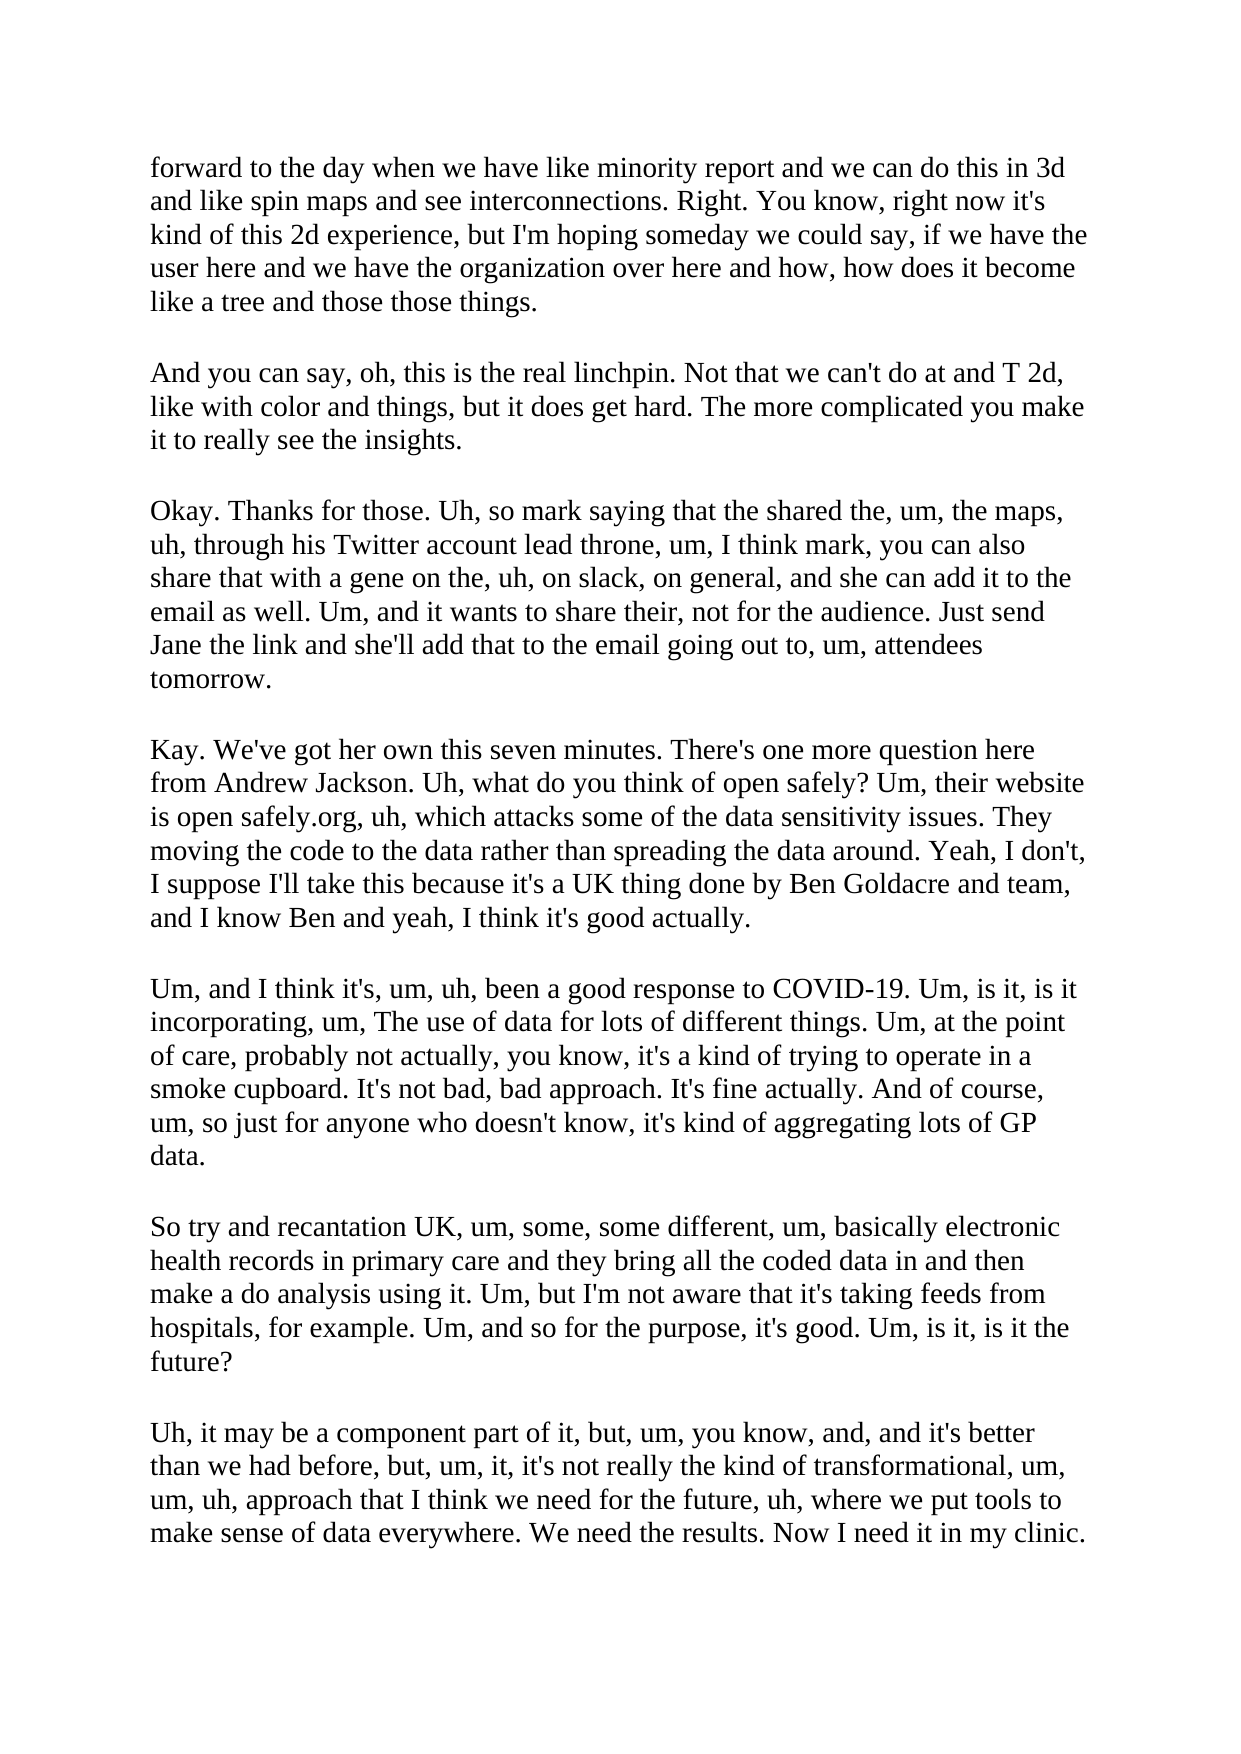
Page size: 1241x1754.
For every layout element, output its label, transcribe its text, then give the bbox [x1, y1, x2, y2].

text So try and recantation UK, um, some, some different, um, basically electronic health records in primary care and they bring all the coded data in and then make a do analysis using it. Um, but I'm not aware that it's taking feeds from hospitals, for example. Um, and so for the purpose, it's good. Um, is it, is it the future? [150, 1209, 1090, 1377]
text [150, 150, 1090, 318]
text Uh, it may be a component part of it, but, um, you know, and, and it's better than we had before, but, um, it, it's not really the kind of transformational, um, um, uh, approach that I think we need for the future, uh, where we put tools to make sense of data everywhere. We need the results. Now I need it in my clinic. [150, 1415, 1090, 1549]
text Kay. We've got her own this seven minutes. There's one more question here from Andrew Jackson. Uh, what do you think of open safely? Um, their website is open safely.org, uh, which attacks some of the data sensitivity issues. They moving the code to the data rather than spreading the data around. Yeah, I don't, I suppose I'll take this because it's a UK thing done by Ben Goldacre and team, and I know Ben and yeah, I think it's good actually. [150, 732, 1090, 933]
text Um, and I think it's, um, uh, been a good response to COVID-19. Um, is it, is it incorporating, um, The use of data for lots of different things. Um, at the point of care, probably not actually, you know, it's a kind of trying to operate in a smoke cupboard. It's not bad, bad approach. It's fine actually. And of course, um, so just for anyone who doesn't know, it's kind of aggregating lots of GP data. [150, 971, 1090, 1172]
text Okay. Thanks for those. Uh, so mark saying that the shared the, um, the maps, uh, through his Twitter account lead throne, um, I think mark, you can also share that with a gene on the, uh, on slack, on general, and she can add it to the email as well. Um, and it wants to share their, not for the audience. Just send Jane the link and she'll add that to the email going out to, um, attendees tomorrow. [150, 493, 1090, 694]
text And you can say, oh, this is the real linchpin. Not that we can't do at and T 2d, like with color and things, but it does get hard. The more complicated you make it to really see the insights. [150, 355, 1090, 456]
